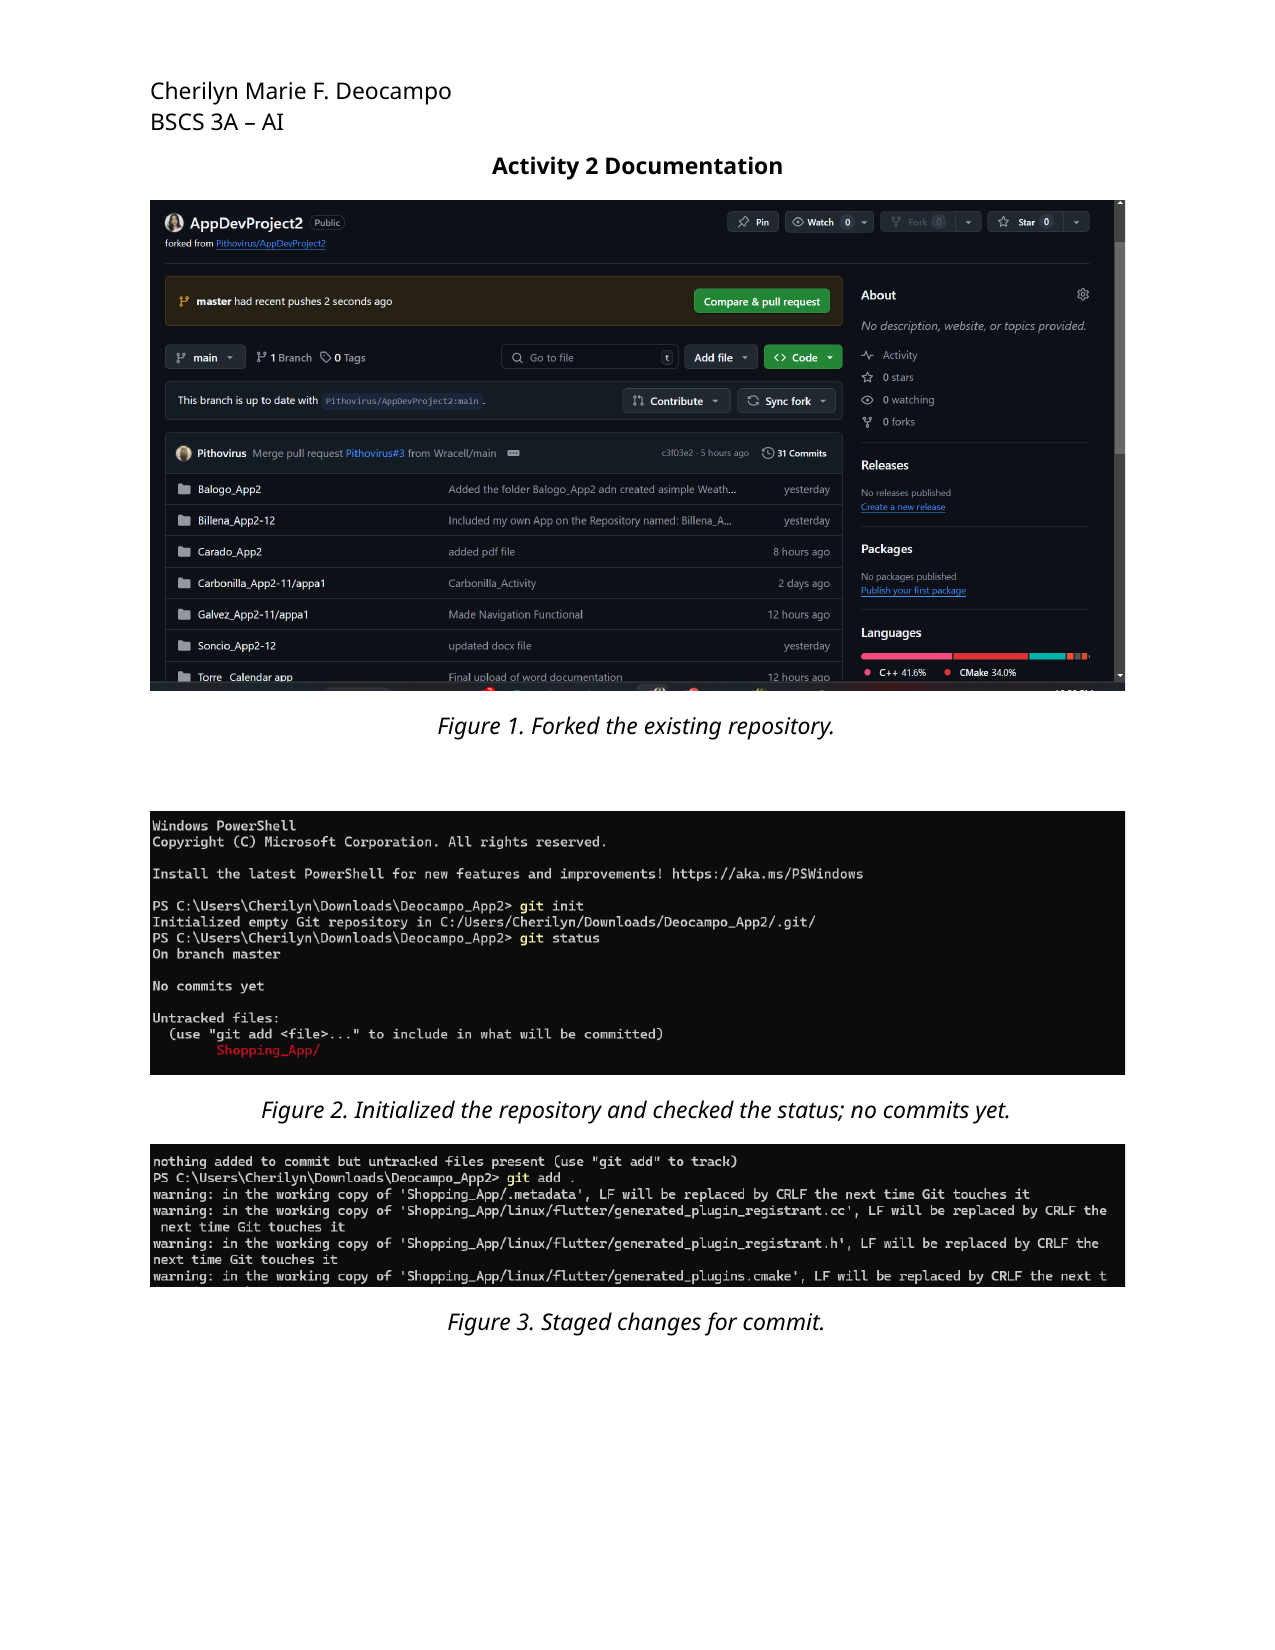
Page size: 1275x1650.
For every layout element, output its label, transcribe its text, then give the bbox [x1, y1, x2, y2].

picture [150, 1144, 1125, 1287]
text Activity 2 Documentation [150, 150, 1125, 181]
picture [150, 811, 1125, 1075]
text Figure 1. Forked the existing repository. [150, 710, 1125, 741]
text Figure 2. Initialized the repository and checked the status; no commits yet. [150, 1094, 1125, 1125]
picture [150, 200, 1125, 691]
text Figure 3. Staged changes for commit. [150, 1305, 1125, 1337]
